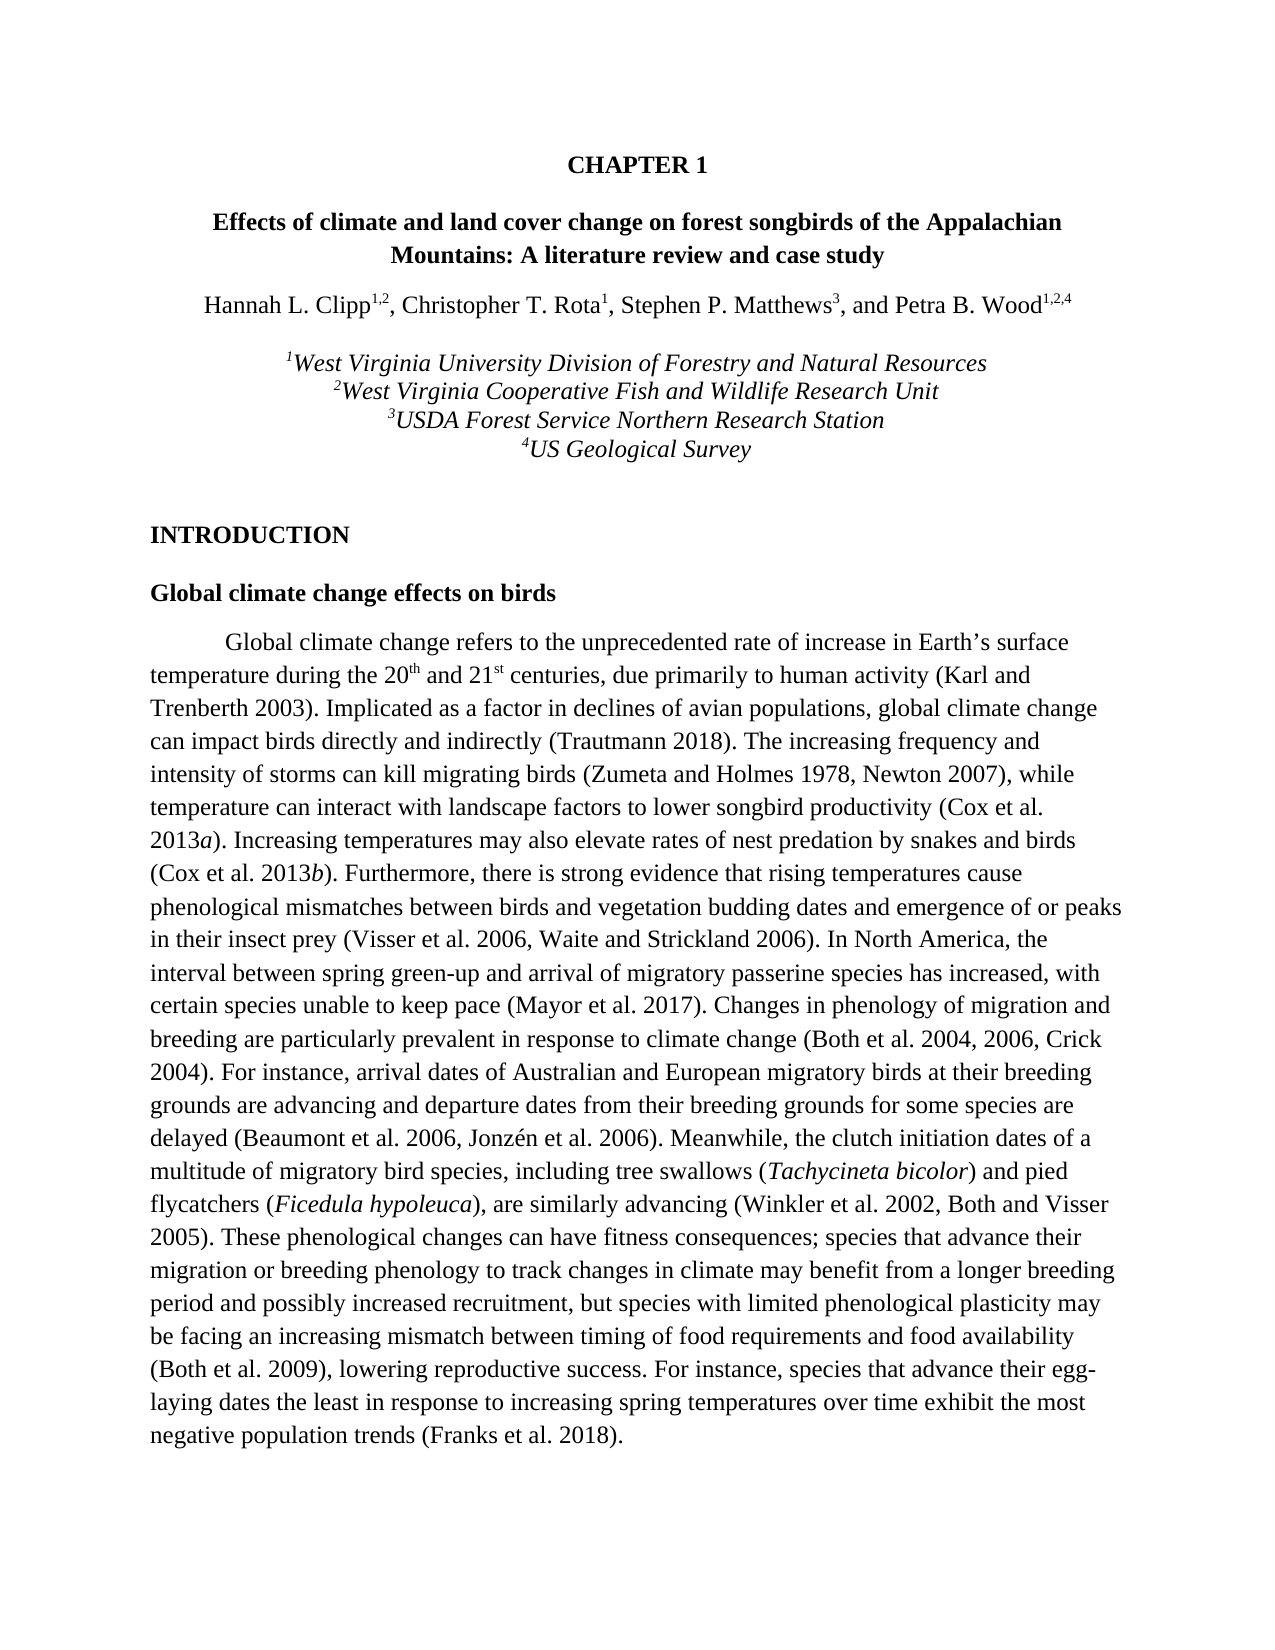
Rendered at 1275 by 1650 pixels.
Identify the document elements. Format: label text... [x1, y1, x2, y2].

text Hannah L. Clipp1,2, Christopher T. Rota1, Stephen P. Matthews3, and Petra B. Wood1,2,4 [150, 290, 1125, 319]
text Effects of climate and land cover change on forest songbirds of the Appalachian Mountains: A literature review and case study [150, 207, 1125, 269]
text CHAPTER 1 [150, 150, 1125, 179]
text 4US Geological Survey [150, 434, 1125, 463]
text Introduction [150, 520, 1125, 549]
text Global climate change effects on birds [150, 578, 1125, 606]
text 2West Virginia Cooperative Fish and Wildlife Research Unit [150, 376, 1125, 405]
text 1West Virginia University Division of Forestry and Natural Resources [150, 348, 1125, 376]
text 3USDA Forest Service Northern Research Station [150, 405, 1125, 434]
